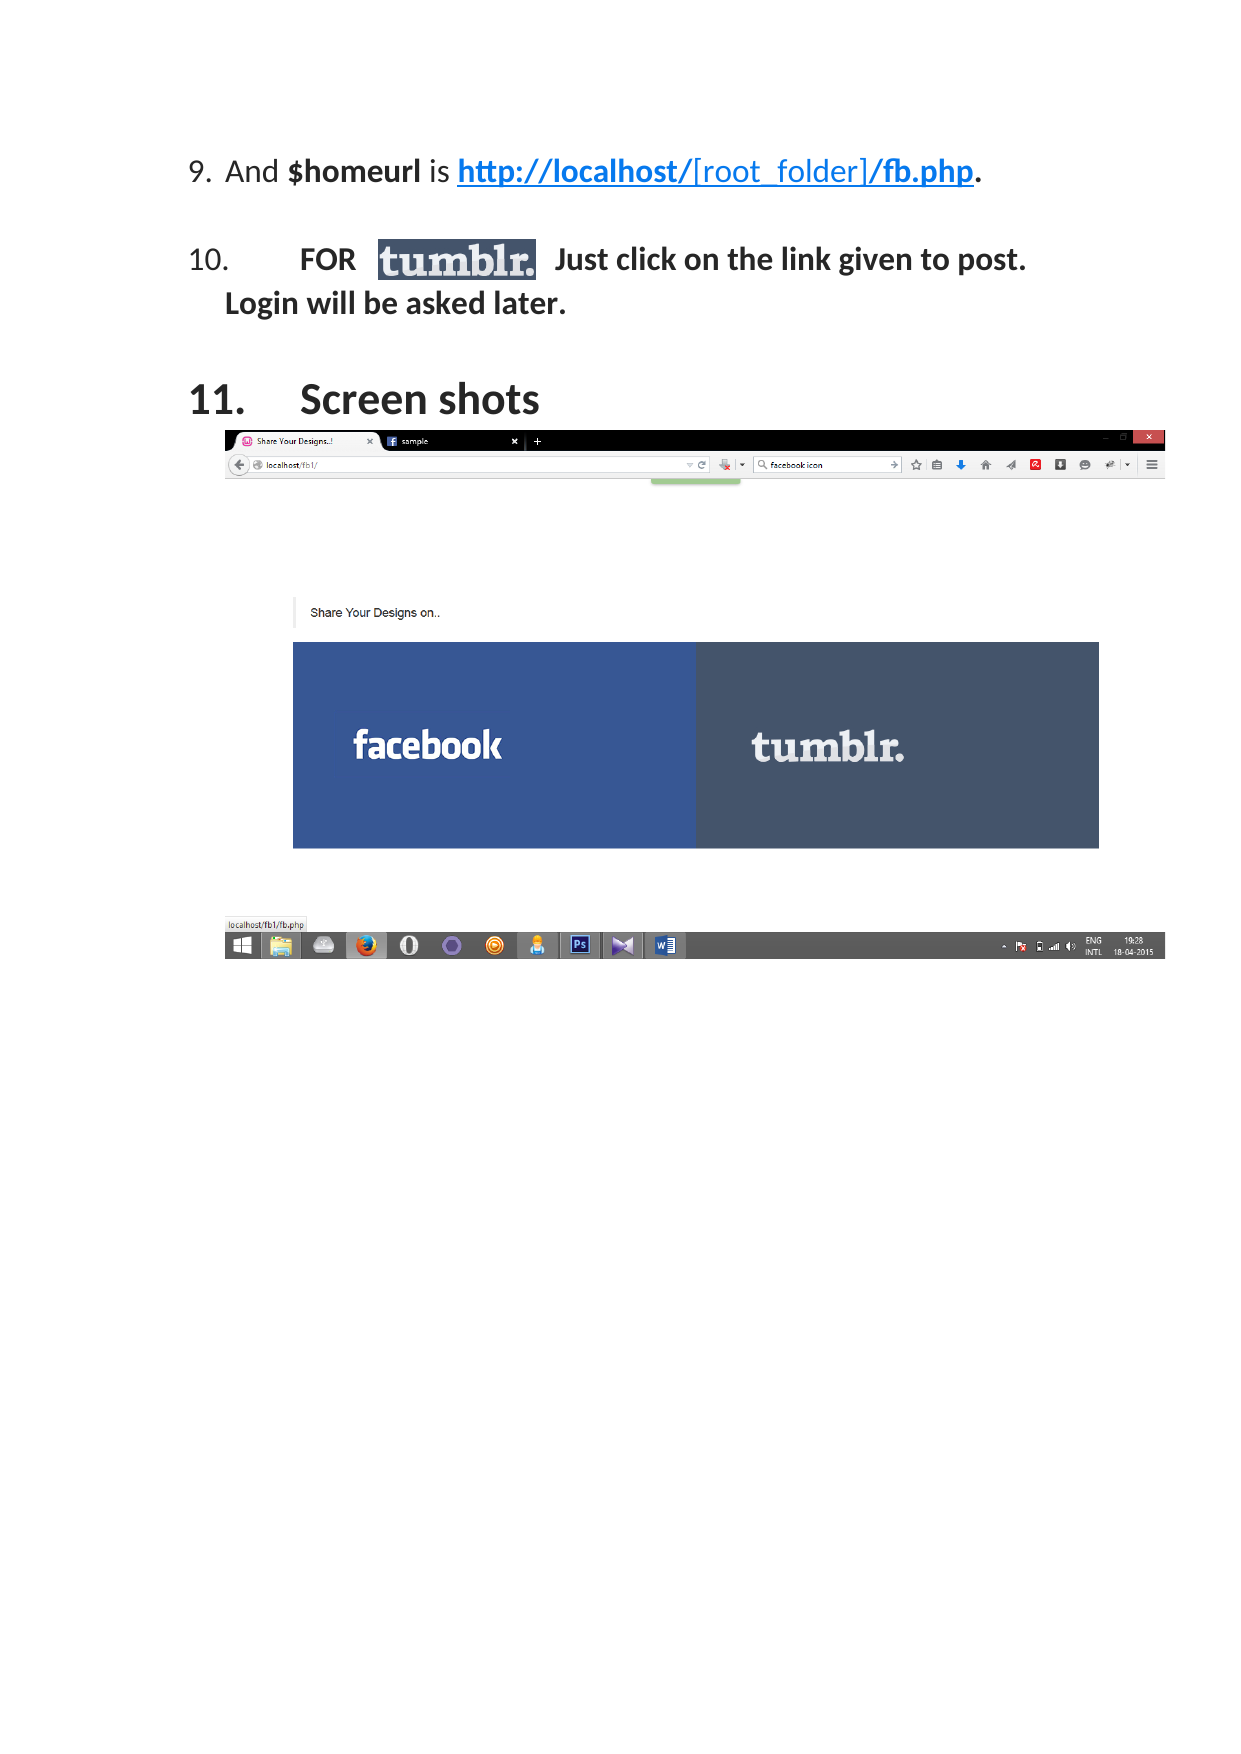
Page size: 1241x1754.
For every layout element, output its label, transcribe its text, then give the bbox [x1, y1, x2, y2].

picture [378, 239, 536, 280]
list Screen shots [187, 370, 1090, 426]
picture [225, 430, 1166, 959]
list And $homeurl is http://localhost/[root_folder]/fb.php. [187, 150, 1090, 191]
list FOR Just click on the link given to post. Login will be asked later. [187, 238, 1090, 323]
